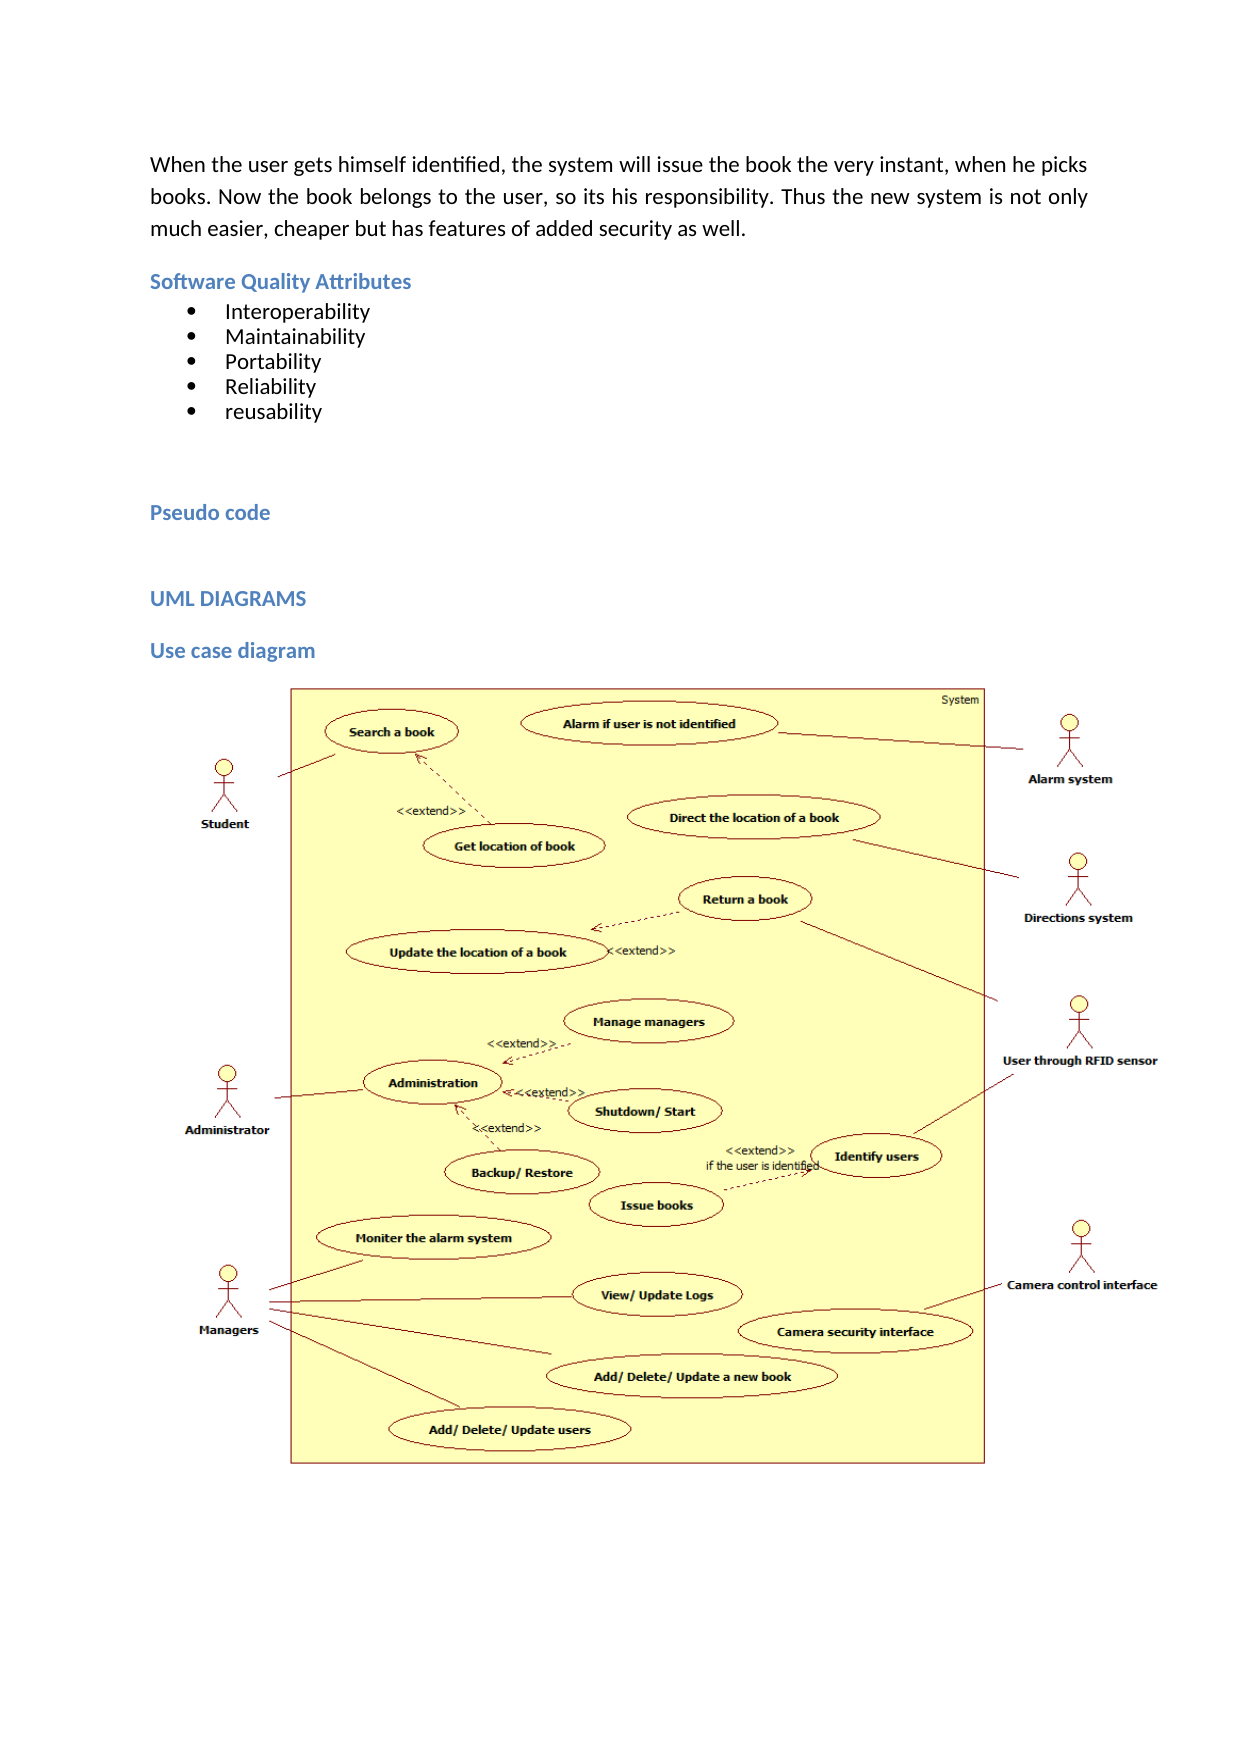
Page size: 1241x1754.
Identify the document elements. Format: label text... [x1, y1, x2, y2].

list Portability [187, 349, 1090, 374]
text When the user gets himself identified, the system will issue the book the very instant, when he picks books. Now the book belongs to the user, so its his responsibility. Thus the new system is not only much easier, cheaper but has features of added security as well. [150, 150, 1090, 242]
list reusability [187, 399, 1090, 424]
list Reliability [187, 374, 1090, 399]
list Interoperability [187, 299, 1090, 324]
subtitle Pseudo code [150, 498, 1090, 526]
subtitle Software Quality Attributes [150, 267, 1090, 295]
picture [150, 668, 1183, 1484]
subtitle Use case diagram [150, 637, 1090, 665]
subtitle UML DIAGRAMS [150, 584, 1090, 612]
list Maintainability [187, 324, 1090, 349]
